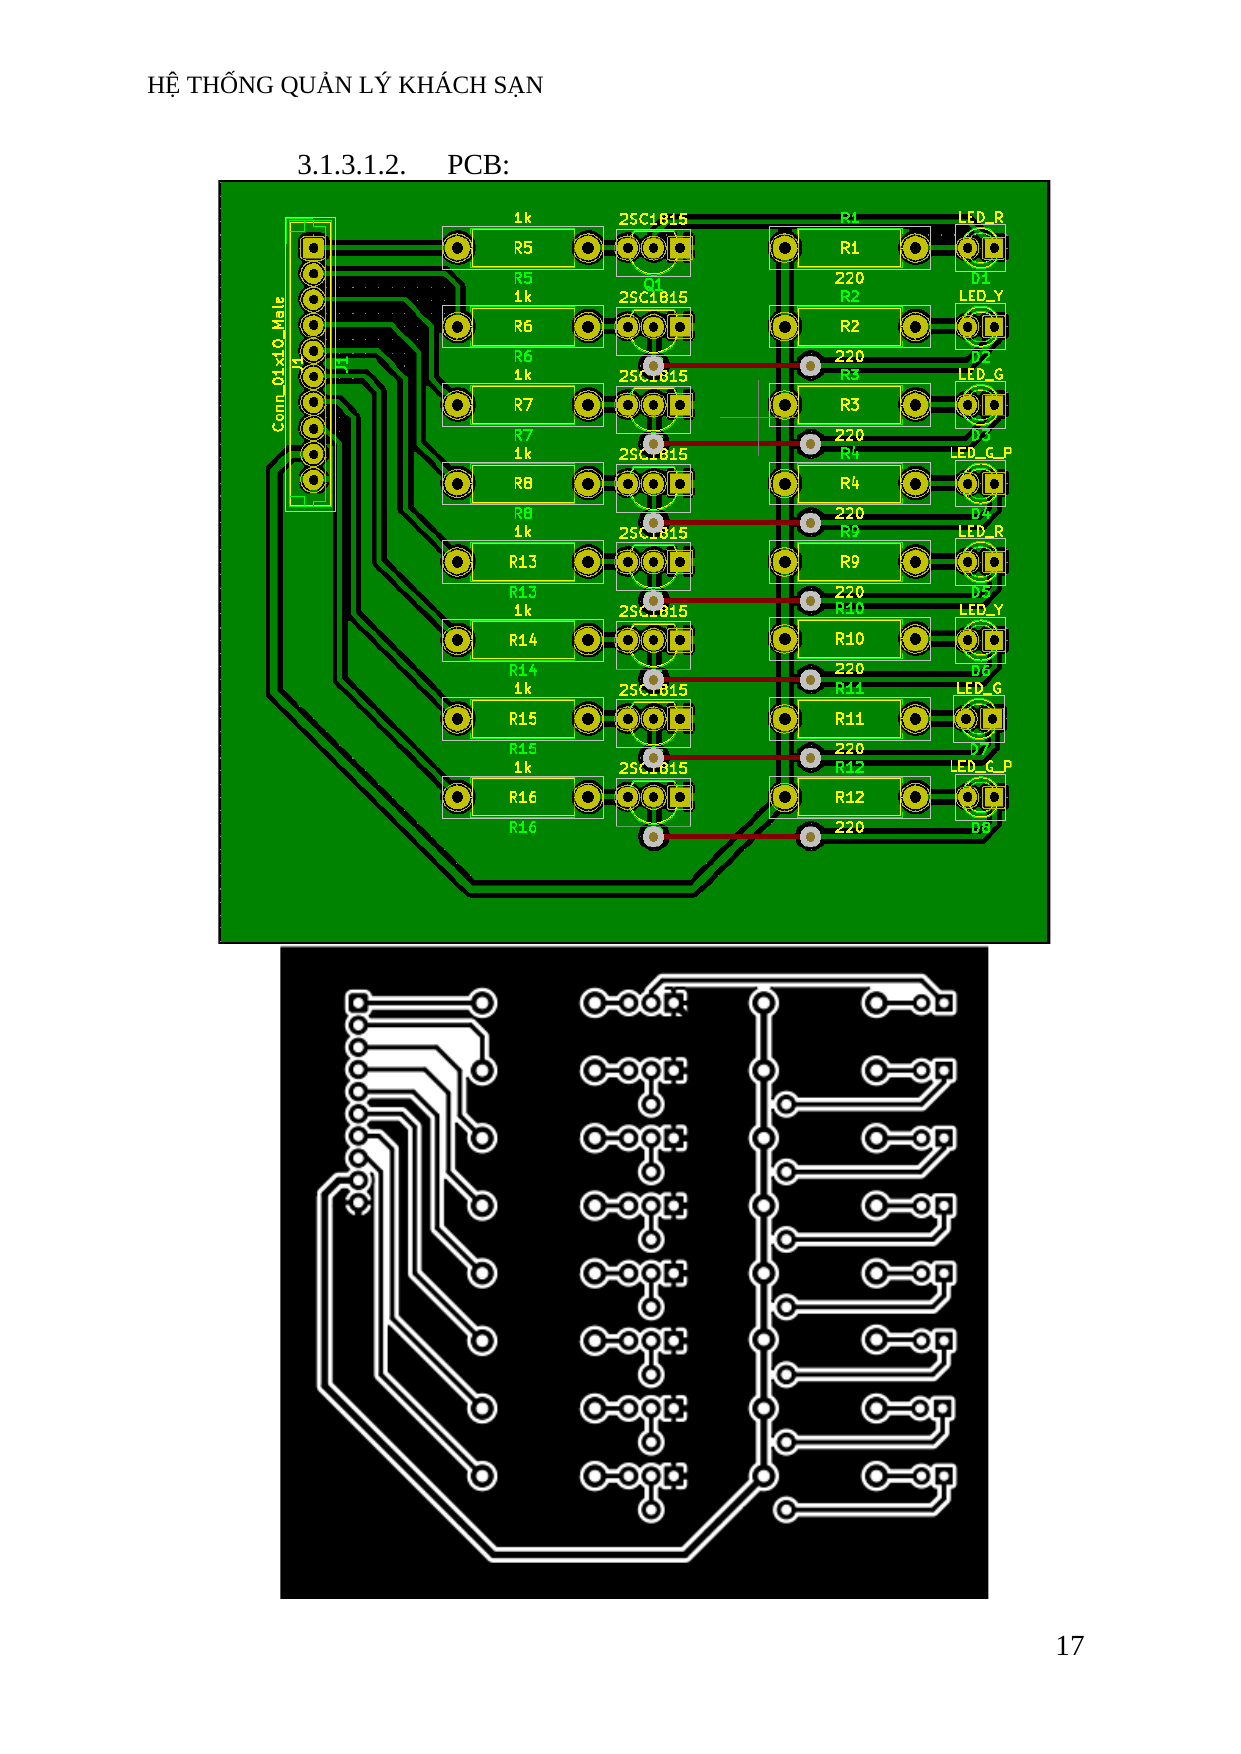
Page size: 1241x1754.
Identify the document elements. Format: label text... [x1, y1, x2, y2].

subtitle PCB: [297, 147, 1122, 181]
picture [218, 180, 1051, 1599]
